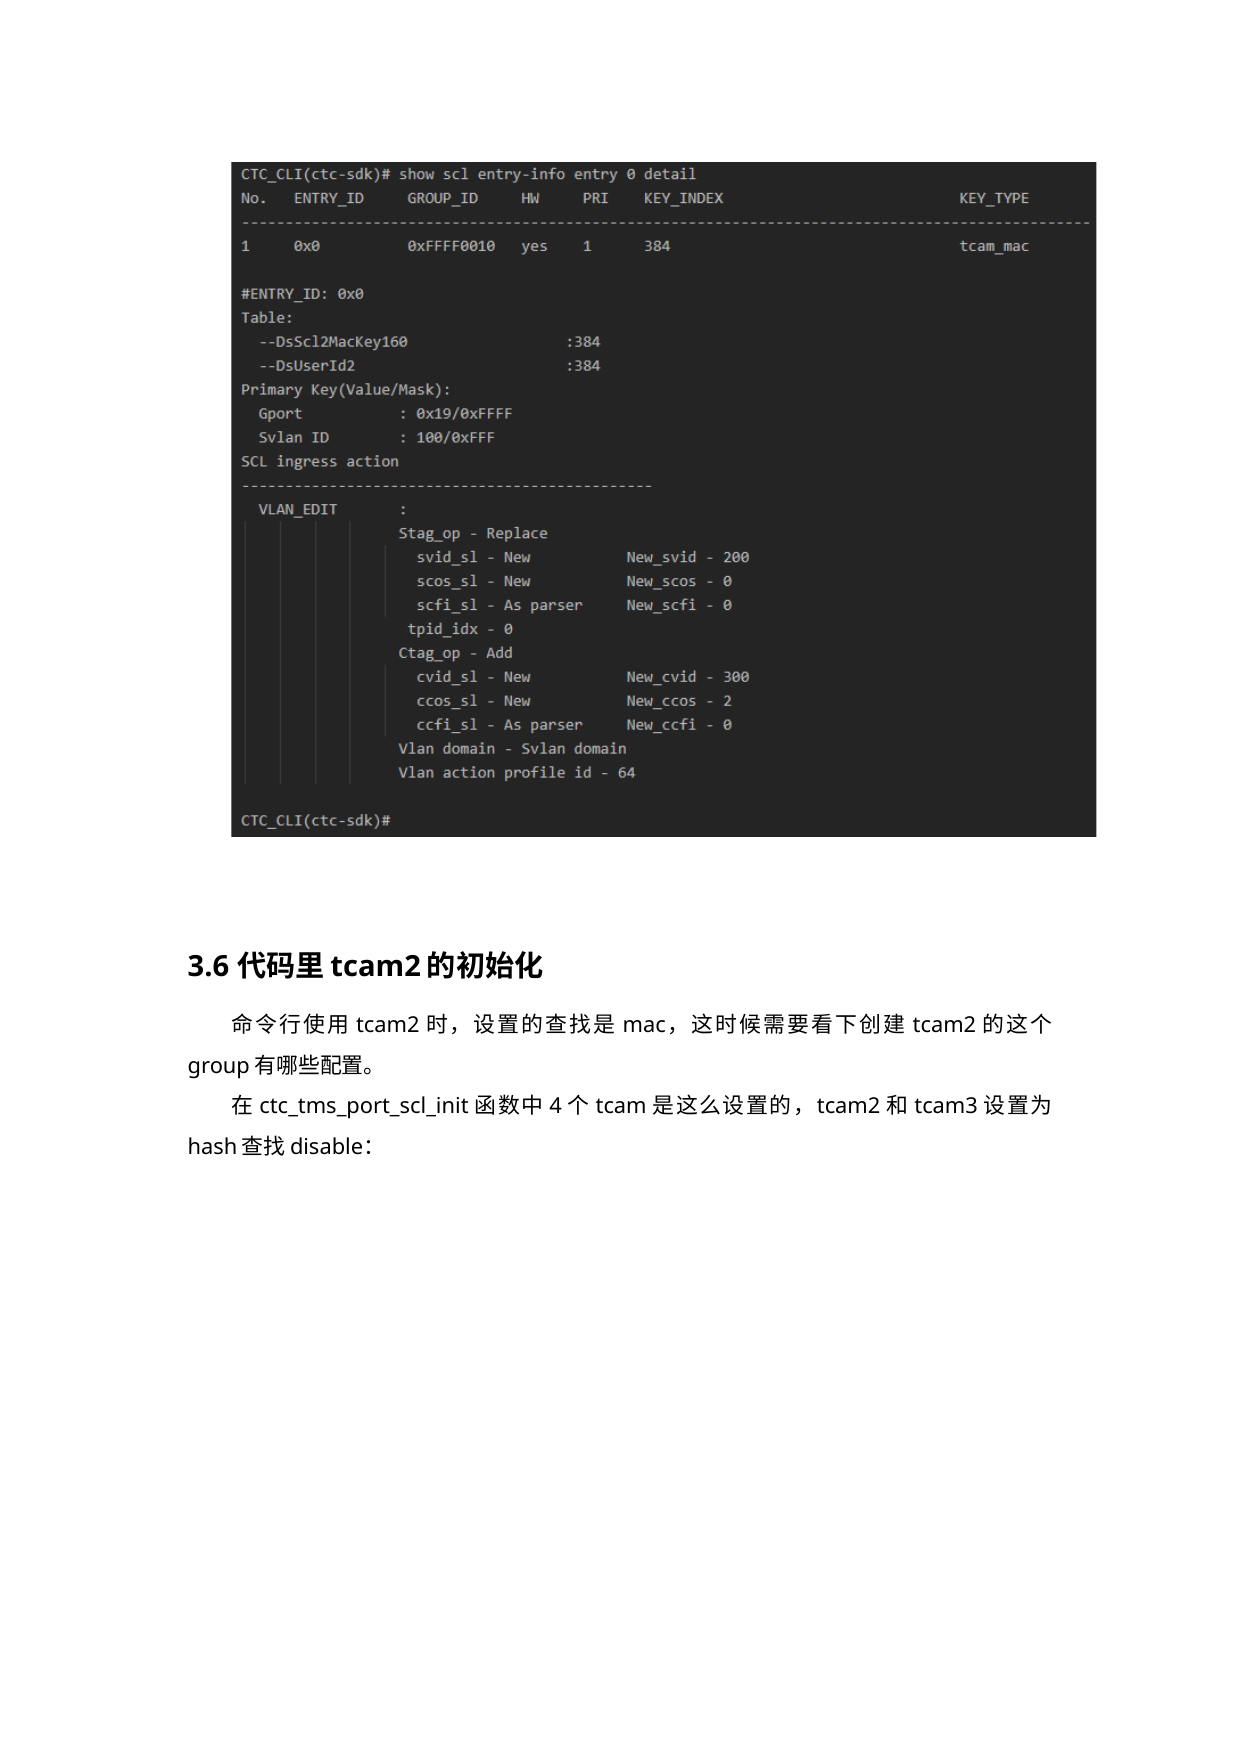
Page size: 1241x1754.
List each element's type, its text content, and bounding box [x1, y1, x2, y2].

text 命令行使用tcam2时，设置的查找是mac，这时候需要看下创建tcam2的这个group有哪些配置。 [187, 1007, 1053, 1080]
picture [231, 162, 1097, 837]
text 在ctc_tms_port_scl_init函数中4个tcam是这么设置的，tcam2和tcam3设置为hash查找disable： [187, 1088, 1053, 1161]
text 3.6 代码里tcam2的初始化 [187, 932, 1053, 997]
